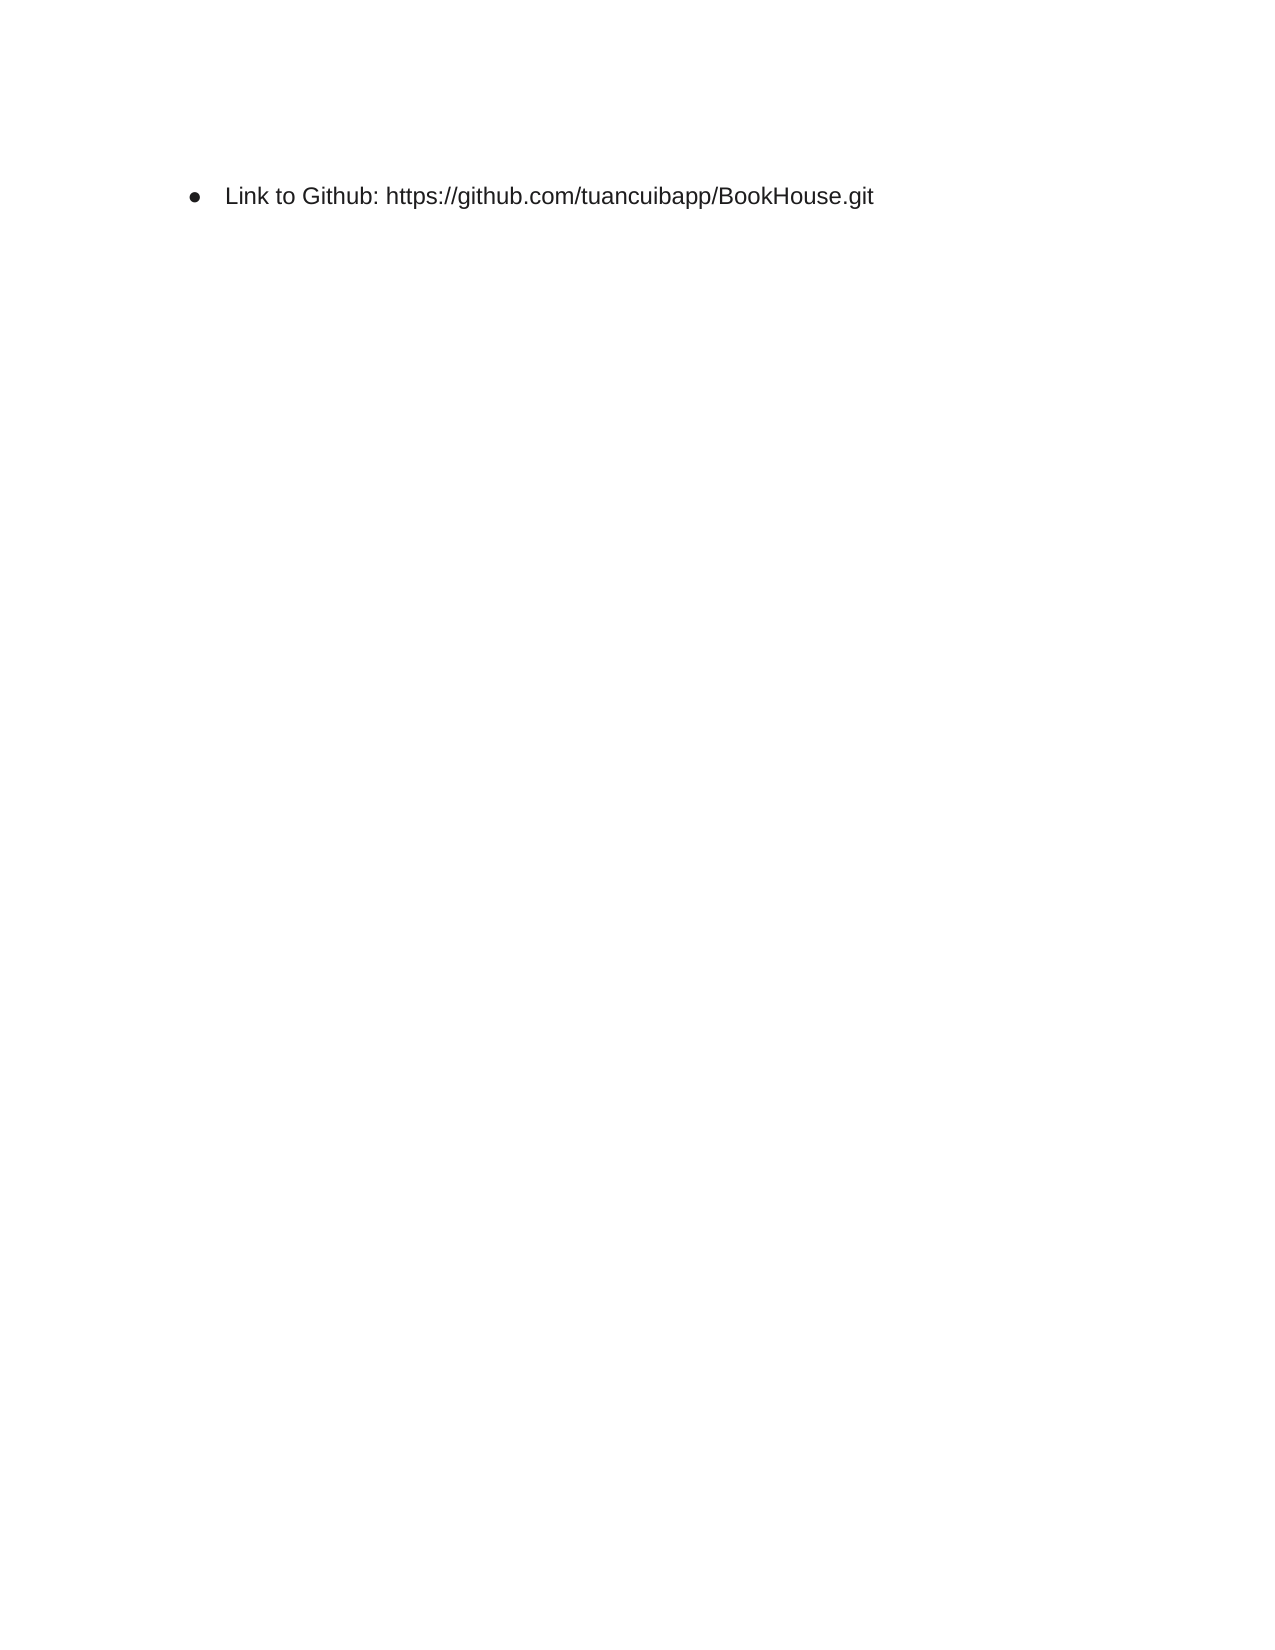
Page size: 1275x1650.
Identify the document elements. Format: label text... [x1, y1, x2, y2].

list Link to Github: https://github.com/tuancuibapp/BookHouse.git [187, 182, 1125, 209]
